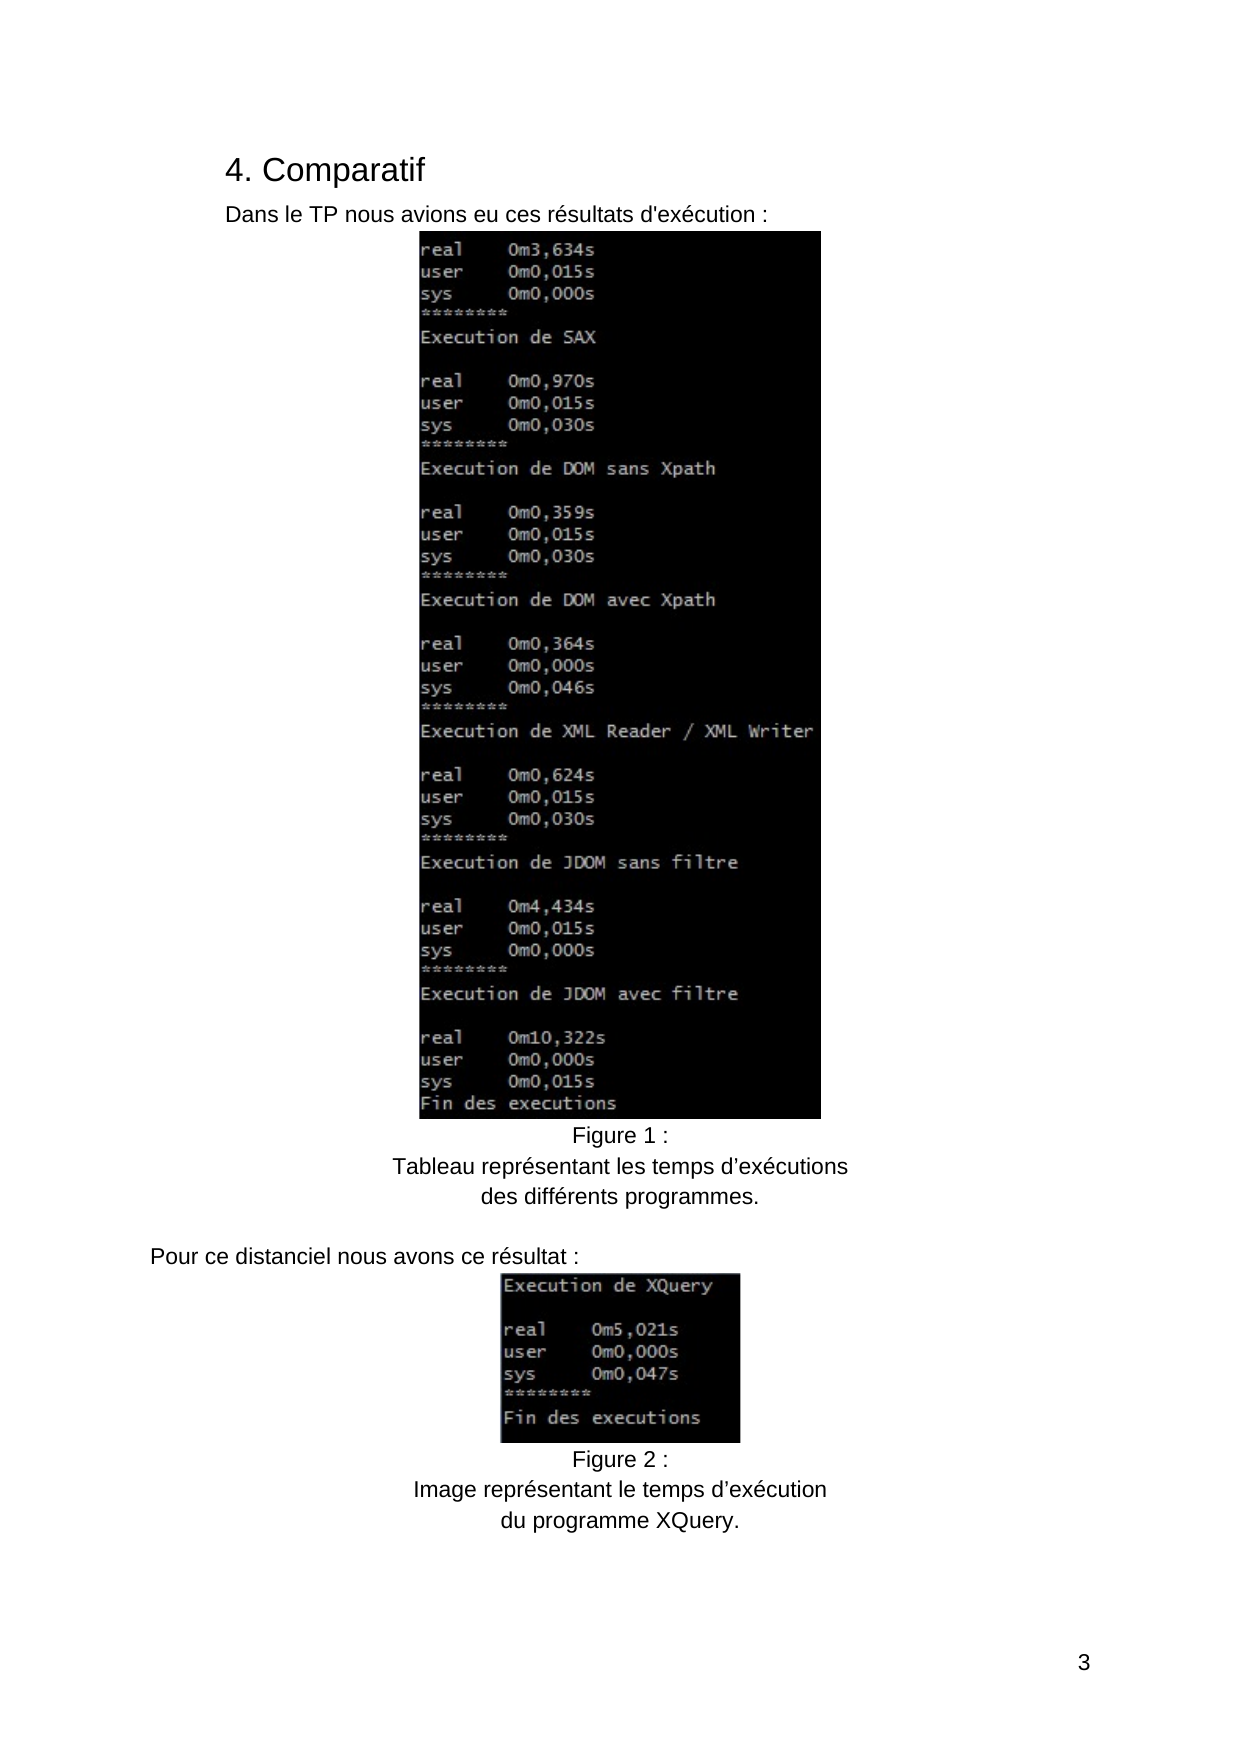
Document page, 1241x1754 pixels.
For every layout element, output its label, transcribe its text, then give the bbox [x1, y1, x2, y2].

text Dans le TP nous avions eu ces résultats d'exécution : [150, 201, 1090, 227]
text Figure 2 : [150, 1446, 1090, 1472]
picture [419, 231, 821, 1119]
text Pour ce distanciel nous avons ce résultat : [150, 1243, 1090, 1270]
text Image représentant le temps d’exécution [150, 1476, 1090, 1503]
text Tableau représentant les temps d’exécutions [150, 1153, 1090, 1179]
text du programme XQuery. [150, 1507, 1090, 1533]
subtitle 4. Comparatif [150, 150, 1090, 188]
text Figure 1 : [150, 1122, 1090, 1149]
text des différents programmes. [150, 1183, 1090, 1209]
picture [499, 1273, 741, 1443]
